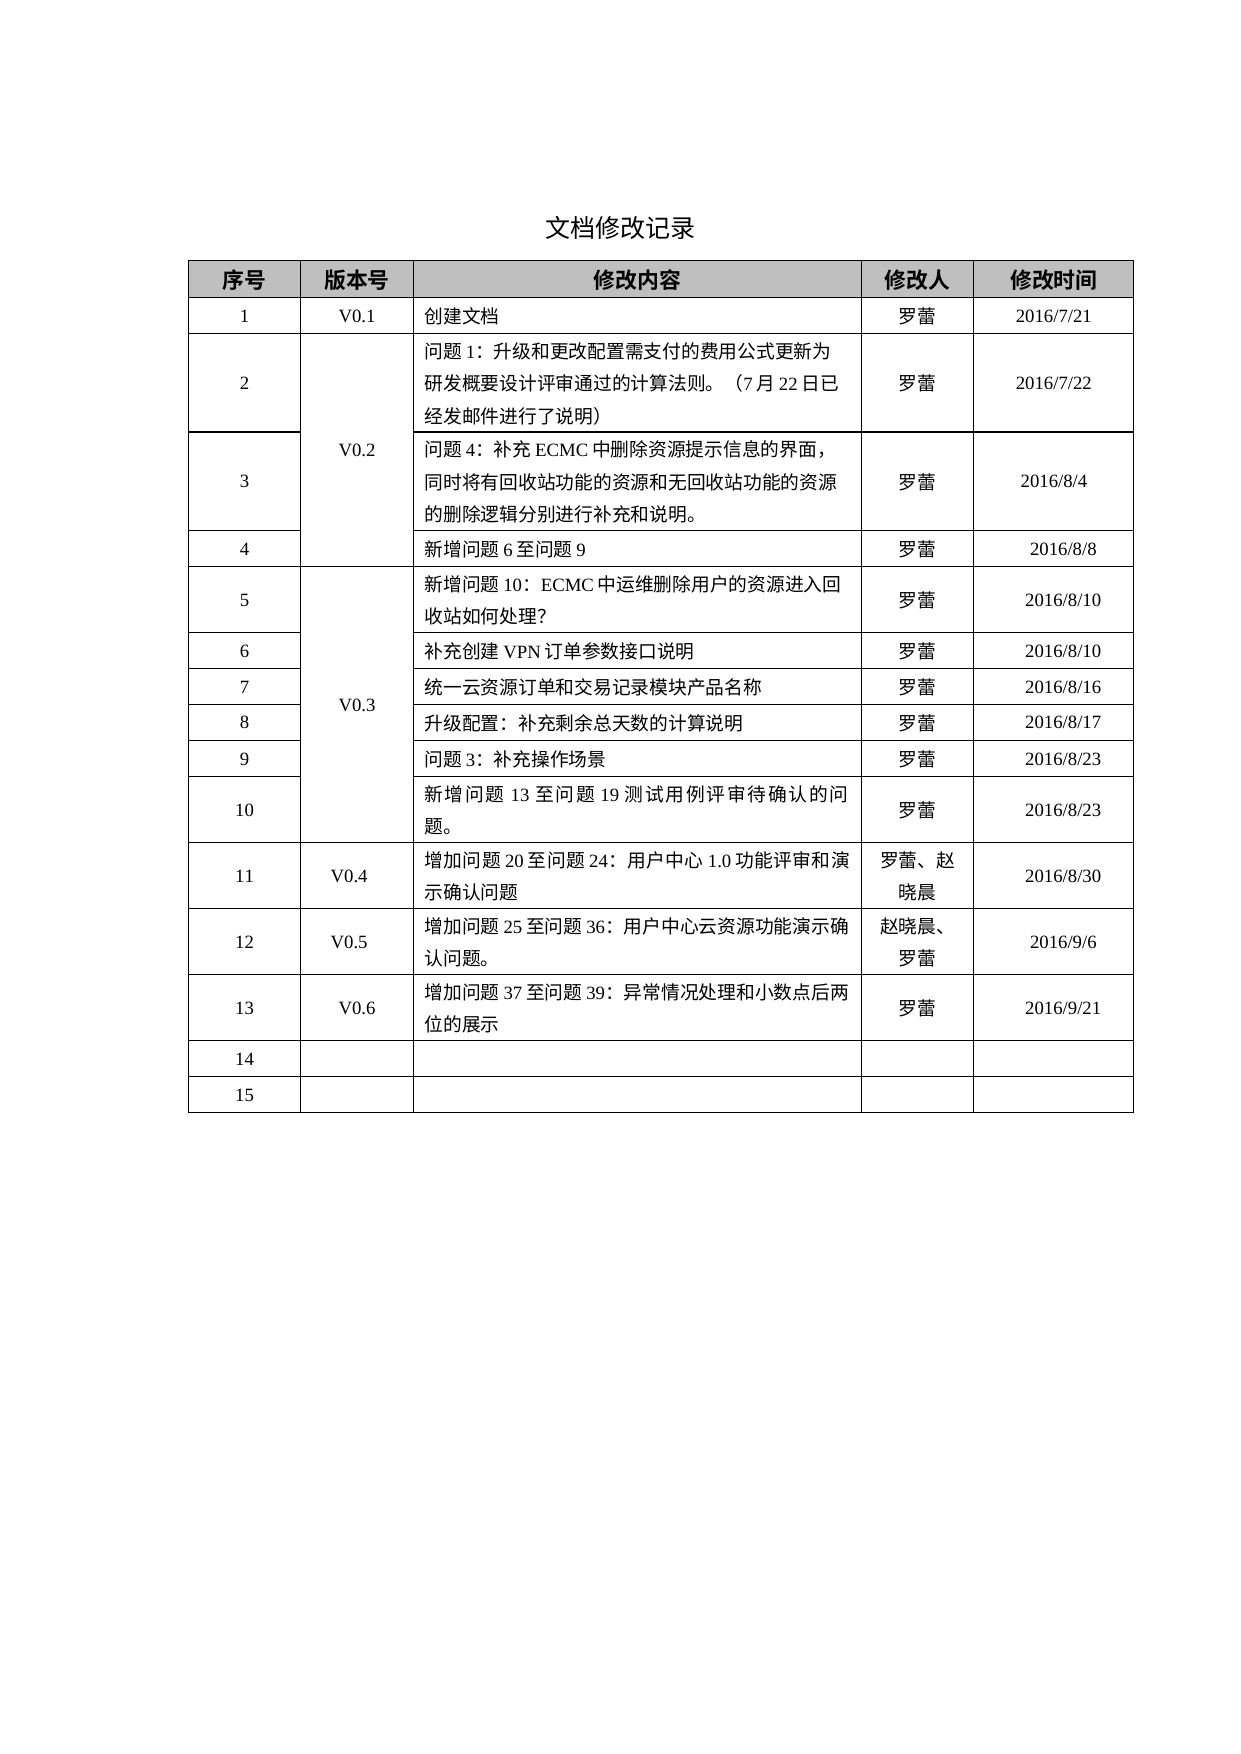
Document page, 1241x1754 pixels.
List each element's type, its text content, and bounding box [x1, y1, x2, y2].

table_cell 问题1：升级和更改配置需支付的费用公式更新为研发概要设计评审通过的计算法则。（7月22日已经发邮件进行了说明） [414, 334, 861, 431]
table_cell 罗蕾 [862, 531, 973, 566]
table_cell 2016/8/16 [974, 669, 1133, 704]
table_cell 10 [189, 777, 300, 842]
table_cell 2016/8/23 [974, 741, 1133, 776]
table_cell 罗蕾 [862, 433, 973, 530]
table_cell 新增问题13至问题19测试用例评审待确认的问题。 [414, 777, 861, 842]
table_cell [414, 1041, 861, 1076]
table_cell 6 [189, 633, 300, 668]
table_cell 1 [189, 298, 300, 333]
table_cell 问题4：补充ECMC中删除资源提示信息的界面，同时将有回收站功能的资源和无回收站功能的资源的删除逻辑分别进行补充和说明。 [414, 433, 861, 530]
table_cell 罗蕾 [862, 669, 973, 704]
table_cell 2016/8/17 [974, 705, 1133, 740]
table_header 序号 [189, 261, 300, 297]
table_cell 罗蕾 [862, 705, 973, 740]
table_cell 罗蕾、赵晓晨 [862, 843, 973, 908]
table_cell 14 [189, 1041, 300, 1076]
table_cell [862, 1077, 973, 1112]
table_cell 升级配置：补充剩余总天数的计算说明 [414, 705, 861, 740]
table_cell 8 [189, 705, 300, 740]
table_cell 2016/8/10 [974, 567, 1133, 632]
table_cell [301, 1077, 413, 1112]
table_cell V0.6 [301, 975, 413, 1040]
table_cell 2016/9/6 [974, 909, 1133, 974]
table_cell 统一云资源订单和交易记录模块产品名称 [414, 669, 861, 704]
table_cell 4 [189, 531, 300, 566]
table_cell 9 [189, 741, 300, 776]
table_cell 11 [189, 843, 300, 908]
table_cell 12 [189, 909, 300, 974]
table_cell 增加问题20至问题24：用户中心1.0功能评审和演示确认问题 [414, 843, 861, 908]
table_cell 新增问题6至问题9 [414, 531, 861, 566]
table_cell 罗蕾 [862, 334, 973, 431]
table_cell 2016/8/30 [974, 843, 1133, 908]
table_cell 补充创建VPN订单参数接口说明 [414, 633, 861, 668]
table_cell V0.5 [301, 909, 413, 974]
table_cell V0.3 [301, 567, 413, 842]
table_cell 罗蕾 [862, 777, 973, 842]
text 文档修改记录 [187, 194, 1053, 259]
table_cell 2016/8/8 [974, 531, 1133, 566]
table_cell 增加问题37至问题39：异常情况处理和小数点后两位的展示 [414, 975, 861, 1040]
table_cell [301, 1041, 413, 1076]
table_cell 2016/8/10 [974, 633, 1133, 668]
table_cell 罗蕾 [862, 298, 973, 333]
table_cell 新增问题10：ECMC中运维删除用户的资源进入回收站如何处理？ [414, 567, 861, 632]
table_cell [974, 1077, 1133, 1112]
table_header 修改内容 [414, 261, 861, 297]
table_cell V0.1 [301, 298, 413, 333]
table_cell 2016/7/22 [974, 334, 1133, 431]
table_cell 2016/8/4 [974, 433, 1133, 530]
table_cell V0.2 [301, 334, 413, 566]
table_cell 2016/7/21 [974, 298, 1133, 333]
table_cell V0.4 [301, 843, 413, 908]
table_cell 罗蕾 [862, 741, 973, 776]
table_cell 2016/9/21 [974, 975, 1133, 1040]
table_cell 5 [189, 567, 300, 632]
table_cell 13 [189, 975, 300, 1040]
table_cell 赵晓晨、罗蕾 [862, 909, 973, 974]
table_cell 罗蕾 [862, 567, 973, 632]
table_cell 罗蕾 [862, 975, 973, 1040]
table_cell [862, 1041, 973, 1076]
table_cell 2016/8/23 [974, 777, 1133, 842]
table_cell 7 [189, 669, 300, 704]
table_cell 3 [189, 433, 300, 530]
table_cell [974, 1041, 1133, 1076]
table_cell 2 [189, 334, 300, 431]
table_cell 增加问题25至问题36：用户中心云资源功能演示确认问题。 [414, 909, 861, 974]
table_cell [414, 1077, 861, 1112]
table_cell 创建文档 [414, 298, 861, 333]
table_header 版本号 [301, 261, 413, 297]
table_cell 罗蕾 [862, 633, 973, 668]
table_header 修改人 [862, 261, 973, 297]
table_cell 问题3：补充操作场景 [414, 741, 861, 776]
table_cell 15 [189, 1077, 300, 1112]
table_header 修改时间 [974, 261, 1133, 297]
